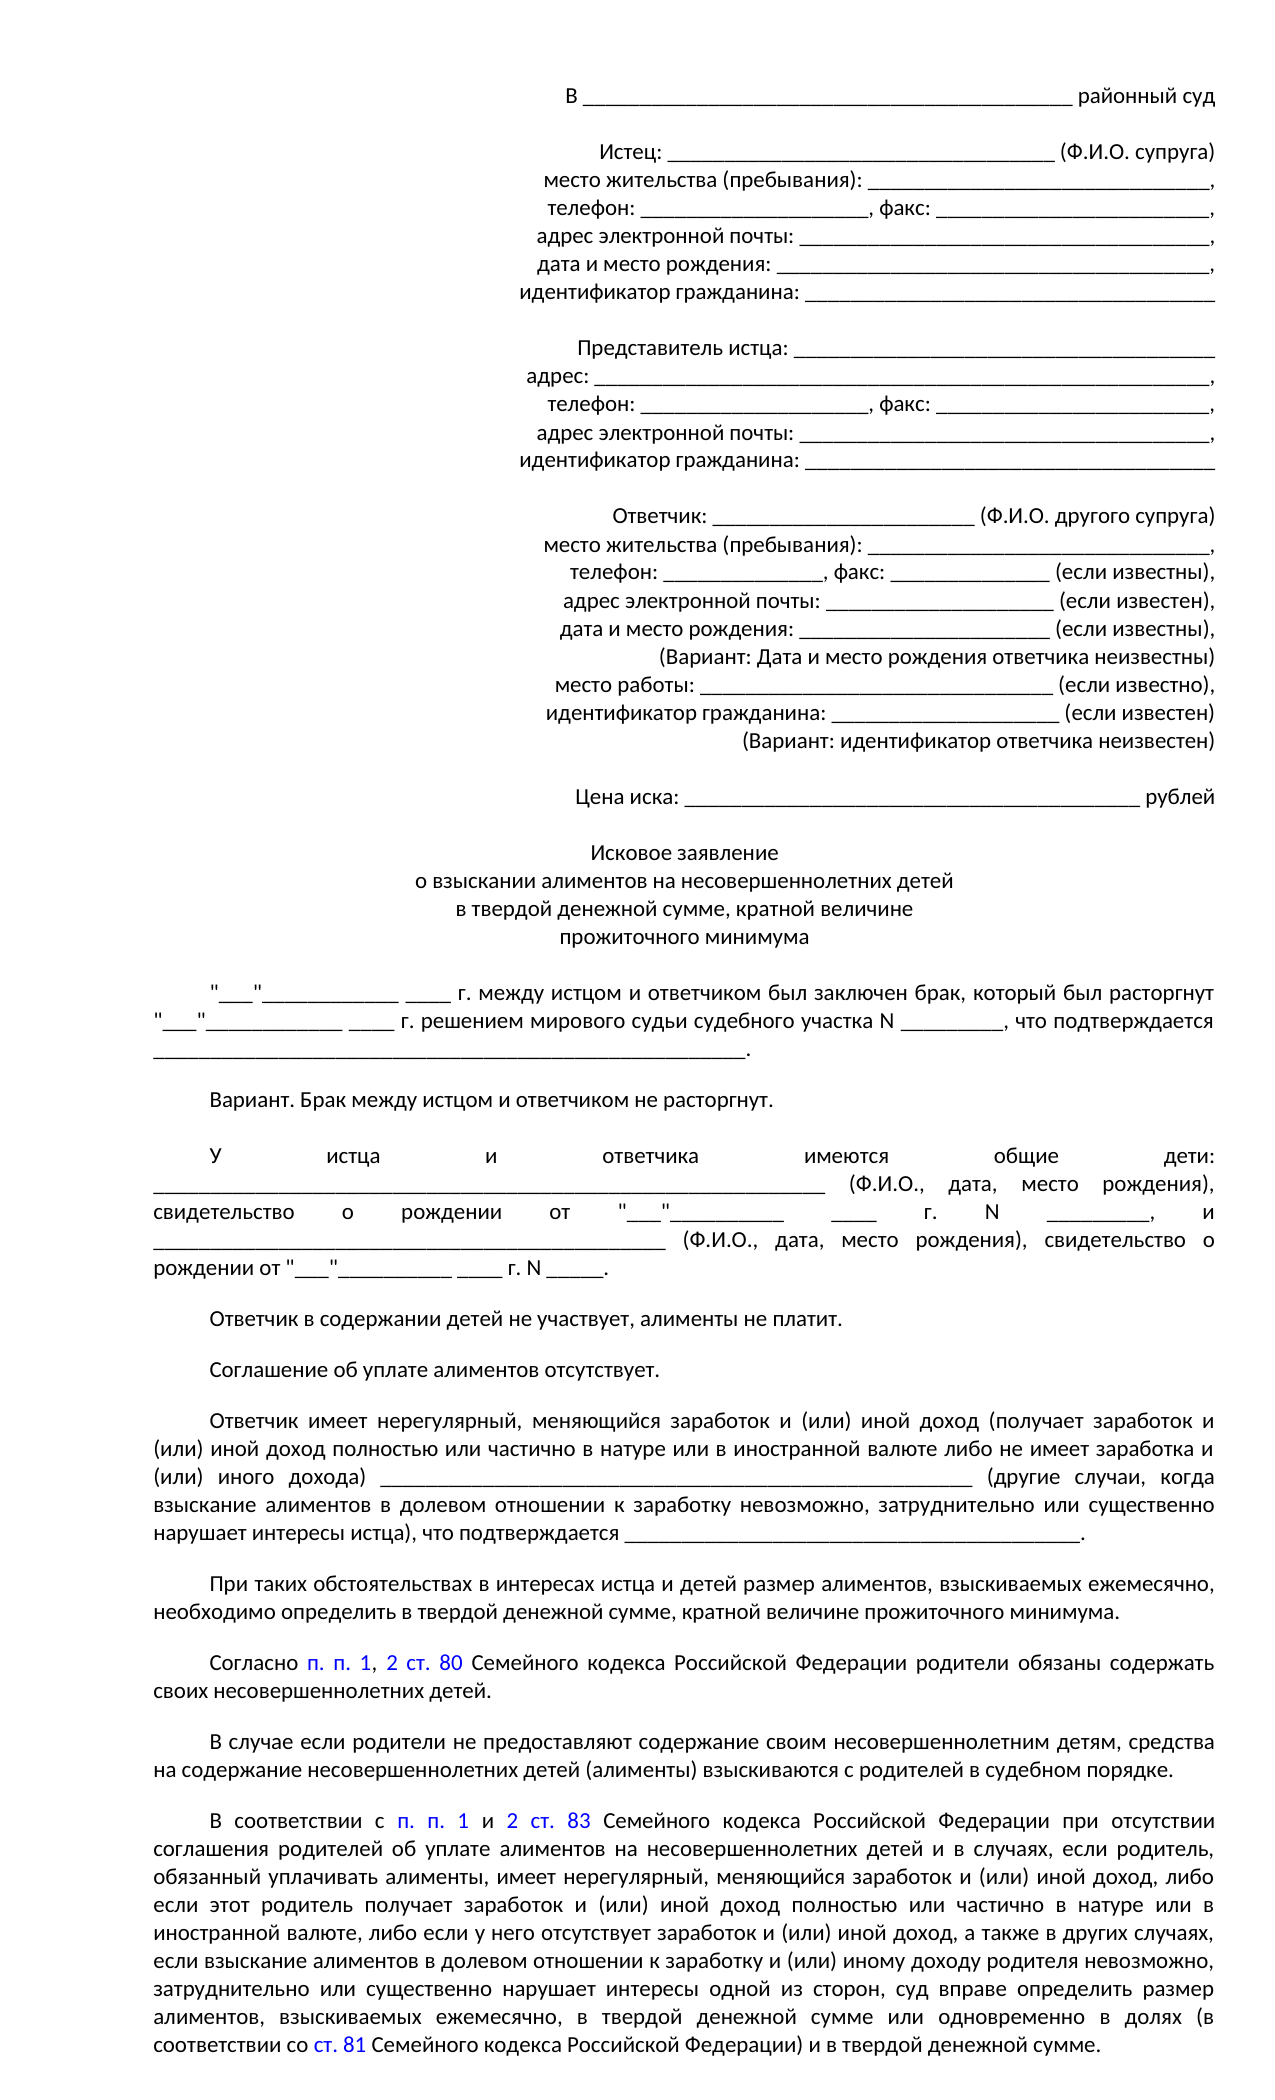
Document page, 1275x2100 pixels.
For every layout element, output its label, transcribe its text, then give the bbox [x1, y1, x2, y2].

text адрес электронной почты: ____________________ (если известен), [153, 586, 1216, 614]
text При таких обстоятельствах в интересах истца и детей размер алиментов, взыскиваемых ежемесячно, необходимо определить в твердой денежной сумме, кратной величине прожиточного минимума. [153, 1569, 1216, 1625]
text Ответчик: _______________________ (Ф.И.О. другого супруга) [153, 502, 1216, 530]
text адрес электронной почты: ____________________________________, [153, 221, 1216, 249]
text Цена иска: ________________________________________ рублей [153, 782, 1216, 810]
text У истца и ответчика имеются общие дети: ___________________________________________________________ (Ф.И.О., дата, место рождения), свидетельство о рождении от "___"__________ ____ г. N _________, и _____________________________________________ (Ф.И.О., дата, место рождения), свидетельство о рождении от "___"__________ ____ г. N _____. [153, 1141, 1216, 1281]
text прожиточного минимума [153, 922, 1216, 950]
text Ответчик имеет нерегулярный, меняющийся заработок и (или) иной доход (получает заработок и (или) иной доход полностью или частично в натуре или в иностранной валюте либо не имеет заработка и (или) иного дохода) ____________________________________________________ (другие случаи, когда взыскание алиментов в долевом отношении к заработку невозможно, затруднительно или существенно нарушает интересы истца), что подтверждается ________________________________________. [153, 1406, 1216, 1546]
text Истец: __________________________________ (Ф.И.О. супруга) [153, 137, 1216, 165]
text место работы: _______________________________ (если известно), [153, 670, 1216, 698]
text В соответствии с п. п. 1 и 2 ст. 83 Семейного кодекса Российской Федерации при отсутствии соглашения родителей об уплате алиментов на несовершеннолетних детей и в случаях, если родитель, обязанный уплачивать алименты, имеет нерегулярный, меняющийся заработок и (или) иной доход, либо если этот родитель получает заработок и (или) иной доход полностью или частично в натуре или в иностранной валюте, либо если у него отсутствует заработок и (или) иной доход, а также в других случаях, если взыскание алиментов в долевом отношении к заработку и (или) иному доходу родителя невозможно, затруднительно или существенно нарушает интересы одной из сторон, суд вправе определить размер алиментов, взыскиваемых ежемесячно, в твердой денежной сумме или одновременно в долях (в соответствии со ст. 81 Семейного кодекса Российской Федерации) и в твердой денежной сумме. [153, 1806, 1216, 2058]
text телефон: ____________________, факс: ________________________, [153, 389, 1216, 418]
text Исковое заявление [153, 838, 1216, 866]
text идентификатор гражданина: ____________________________________ [153, 446, 1216, 474]
text В ___________________________________________ районный суд [153, 81, 1216, 109]
text телефон: ______________, факс: ______________ (если известны), [153, 558, 1216, 586]
text Соглашение об уплате алиментов отсутствует. [153, 1355, 1216, 1383]
text место жительства (пребывания): ______________________________, [153, 165, 1216, 193]
text идентификатор гражданина: ____________________ (если известен) [153, 698, 1216, 726]
text (Вариант: идентификатор ответчика неизвестен) [153, 726, 1216, 754]
text дата и место рождения: ______________________________________, [153, 249, 1216, 277]
text дата и место рождения: ______________________ (если известны), [153, 614, 1216, 642]
text адрес: ______________________________________________________, [153, 362, 1216, 389]
text "___"____________ ____ г. между истцом и ответчиком был заключен брак, который был расторгнут "___"____________ ____ г. решением мирового судьи судебного участка N _________, что подтверждается ____________________________________________________. [153, 978, 1216, 1062]
text Представитель истца: _____________________________________ [153, 333, 1216, 362]
text Согласно п. п. 1, 2 ст. 80 Семейного кодекса Российской Федерации родители обязаны содержать своих несовершеннолетних детей. [153, 1648, 1216, 1704]
text о взыскании алиментов на несовершеннолетних детей [153, 866, 1216, 894]
text место жительства (пребывания): ______________________________, [153, 530, 1216, 558]
text адрес электронной почты: ____________________________________, [153, 418, 1216, 446]
text идентификатор гражданина: ____________________________________ [153, 277, 1216, 306]
text Вариант. Брак между истцом и ответчиком не расторгнут. [153, 1085, 1216, 1113]
text телефон: ____________________, факс: ________________________, [153, 193, 1216, 221]
text В случае если родители не предоставляют содержание своим несовершеннолетним детям, средства на содержание несовершеннолетних детей (алименты) взыскиваются с родителей в судебном порядке. [153, 1727, 1216, 1783]
text в твердой денежной сумме, кратной величине [153, 894, 1216, 922]
text Ответчик в содержании детей не участвует, алименты не платит. [153, 1304, 1216, 1332]
text (Вариант: Дата и место рождения ответчика неизвестны) [153, 642, 1216, 670]
